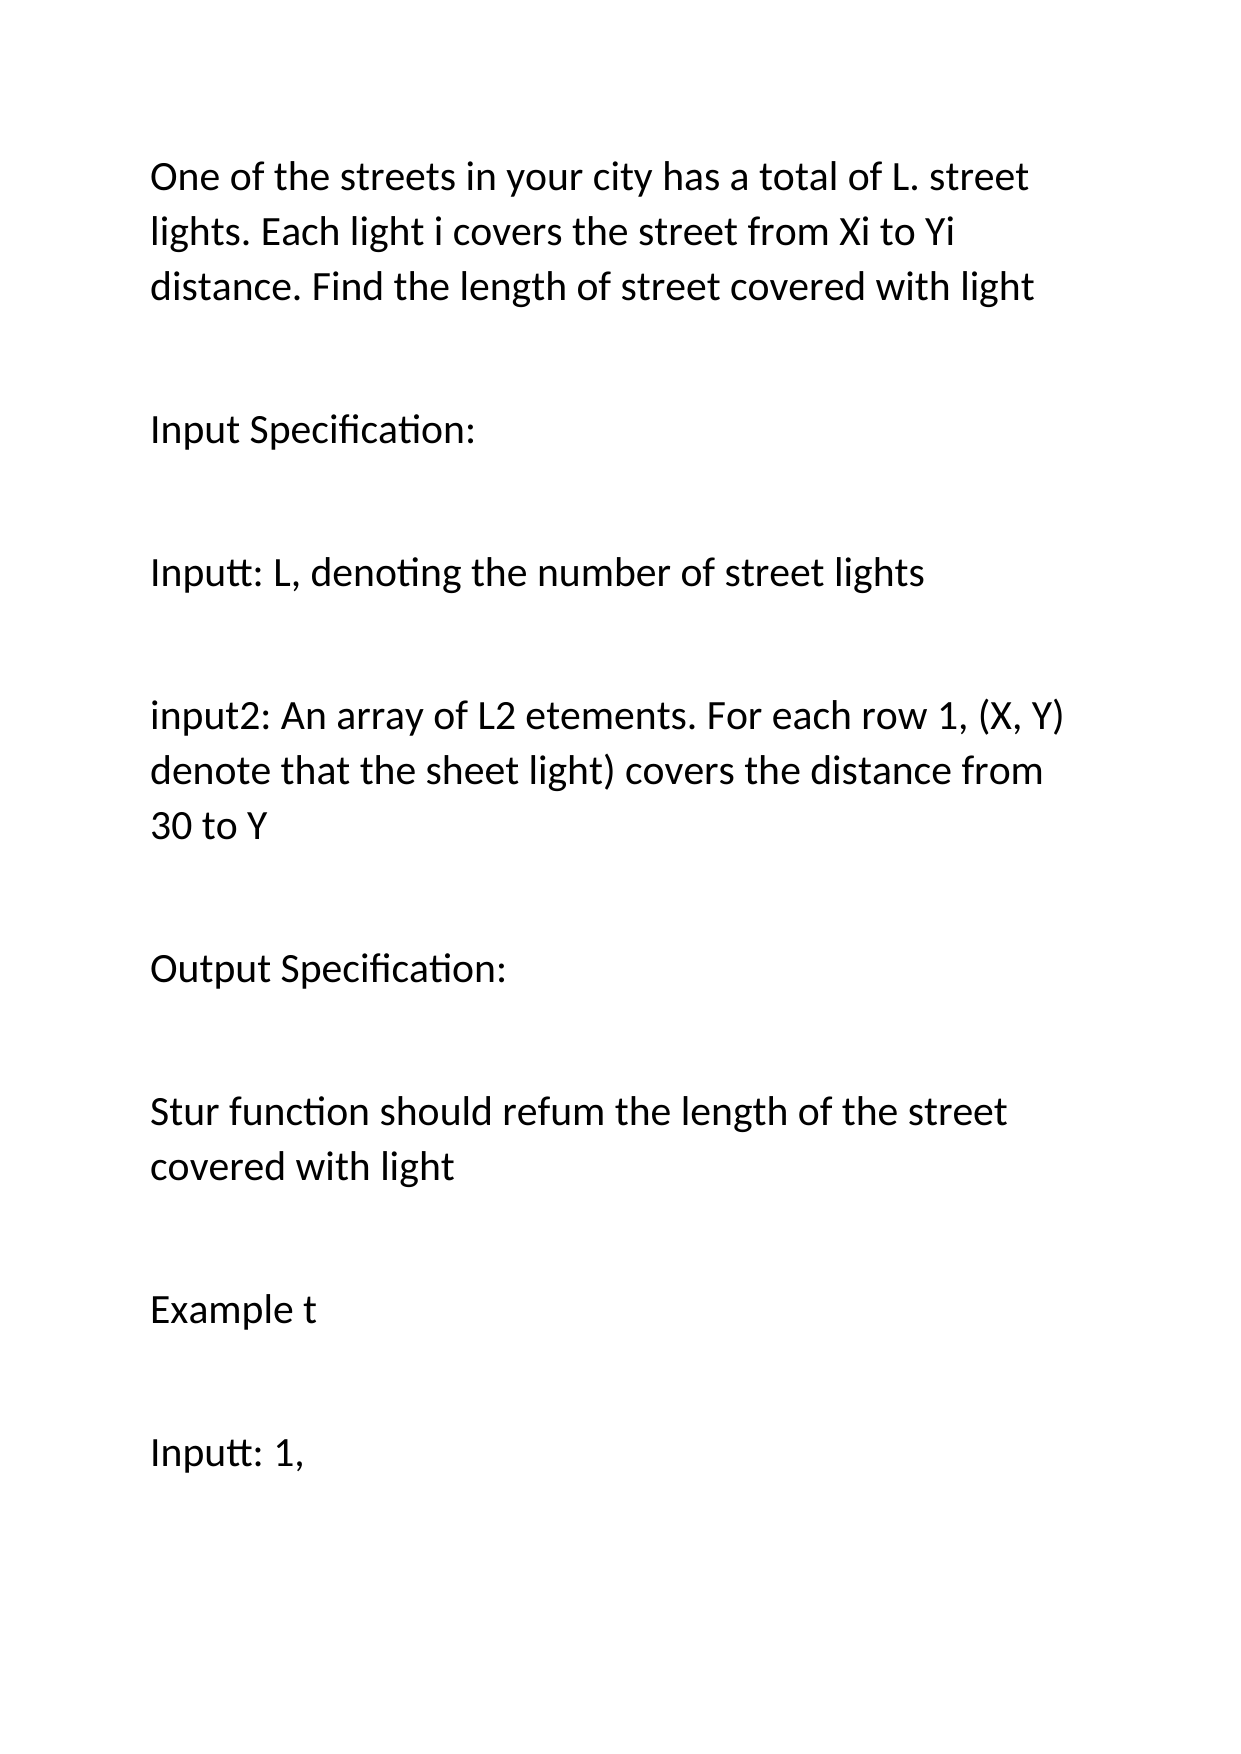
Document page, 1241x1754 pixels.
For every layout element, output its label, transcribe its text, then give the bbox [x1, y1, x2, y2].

text Inputt: 1, [150, 1426, 1090, 1477]
text One of the streets in your city has a total of L. street lights. Each light i covers the street from Xi to Yi distance. Find the length of street covered with light [150, 150, 1090, 311]
text Inputt: L, denoting the number of street lights [150, 546, 1090, 597]
text input2: An array of L2 etements. For each row 1, (X, Y) denote that the sheet light) covers the distance from 30 to Y [150, 689, 1090, 850]
text Output Specification: [150, 942, 1090, 993]
text Stur function should refum the length of the street covered with light [150, 1085, 1090, 1191]
text Input Specification: [150, 403, 1090, 454]
text Example t [150, 1283, 1090, 1334]
